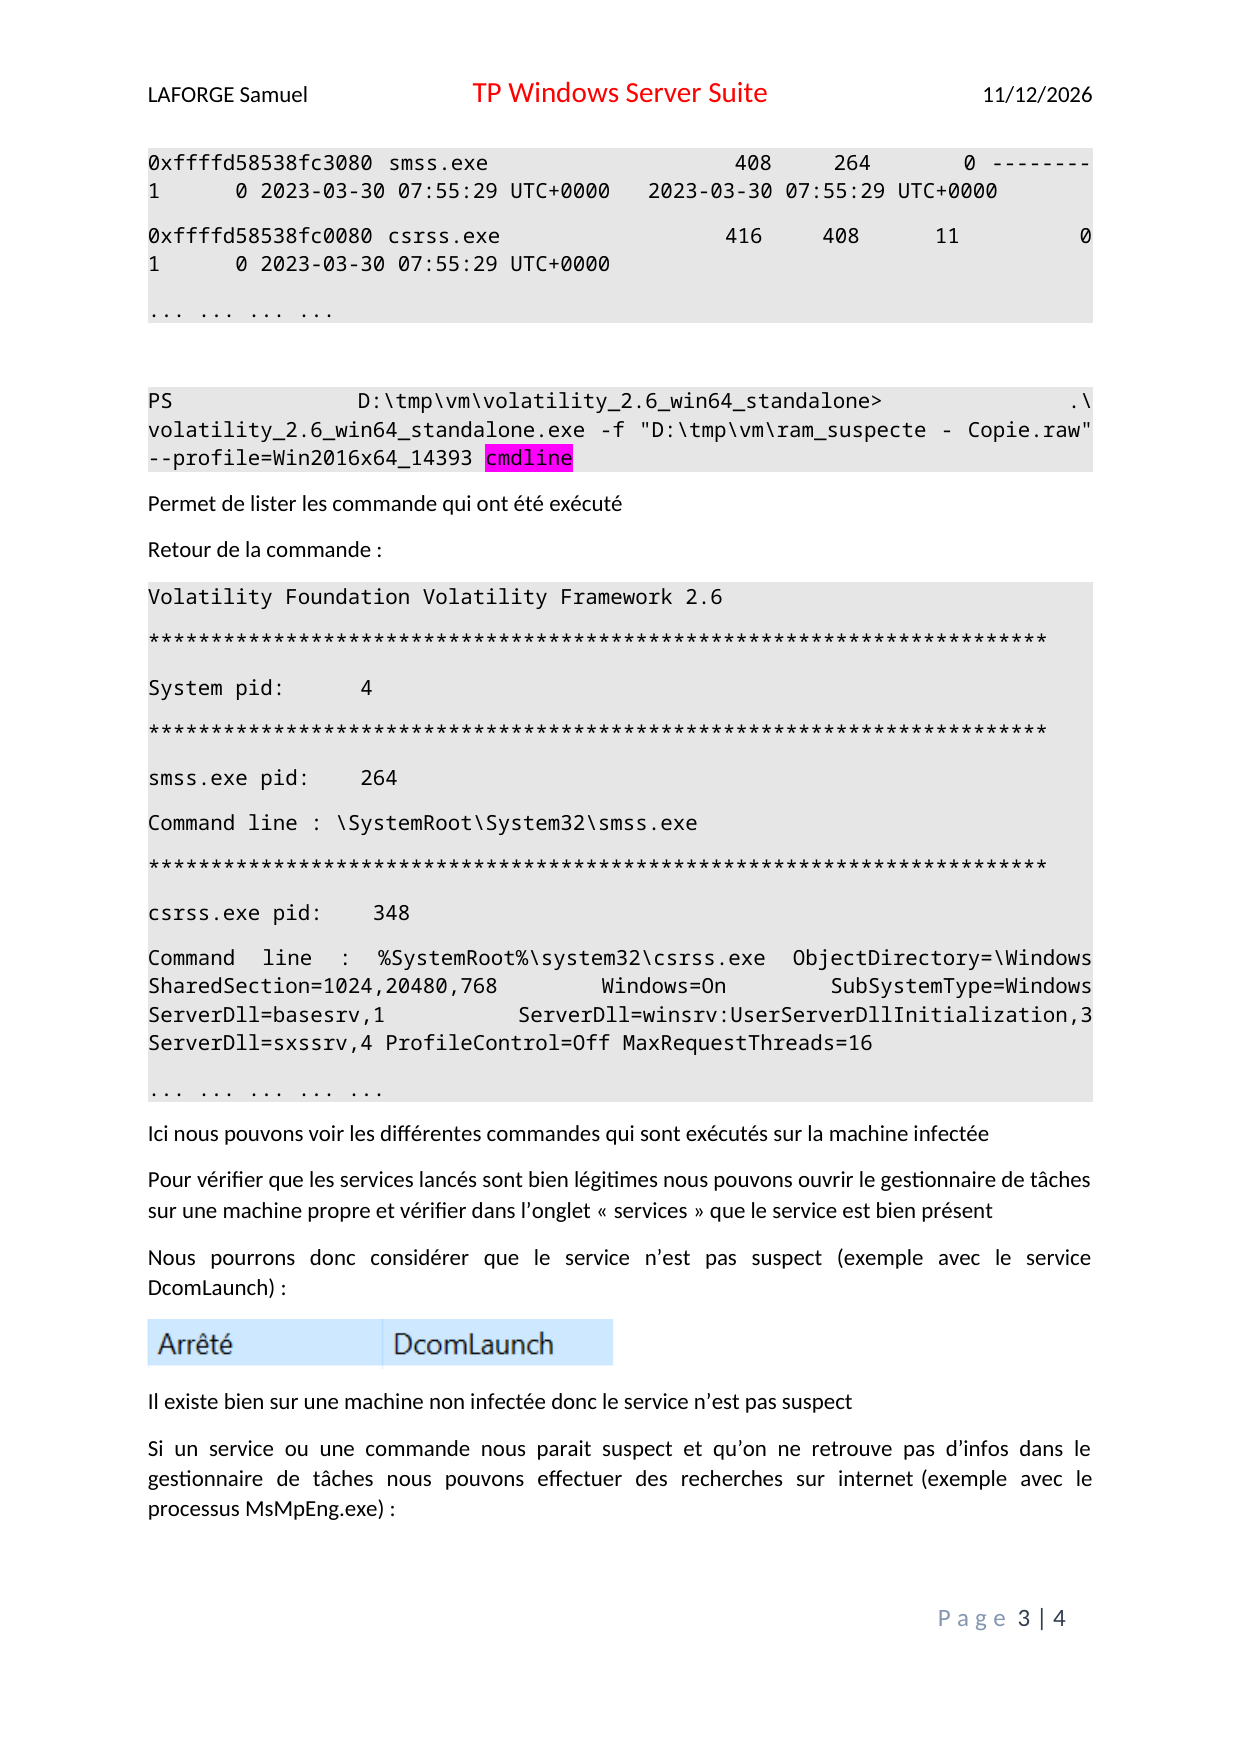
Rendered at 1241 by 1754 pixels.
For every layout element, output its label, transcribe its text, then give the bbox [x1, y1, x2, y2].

text Volatility Foundation Volatility Framework 2.6 [148, 582, 1093, 611]
text ************************************************************************ [148, 853, 1093, 881]
picture [147, 1319, 614, 1369]
text ... ... ... ... [148, 295, 1093, 323]
text ************************************************************************ [148, 718, 1093, 746]
text Permet de lister les commande qui ont été exécuté [148, 489, 1093, 517]
text 0xffffd58538fc3080 smss.exe 408 264 0 -------- 1 0 2023-03-30 07:55:29 UTC+0000 2023-03-30 07:55:29 UTC+0000 [148, 148, 1093, 204]
text Command line : \SystemRoot\System32\smss.exe [148, 808, 1093, 836]
text Nous pourrons donc considérer que le service n’est pas suspect (exemple avec le service DcomLaunch) : [148, 1243, 1093, 1301]
text smss.exe pid: 264 [148, 763, 1093, 791]
text Il existe bien sur une machine non infectée donc le service n’est pas suspect [148, 1387, 1093, 1415]
text Si un service ou une commande nous parait suspect et qu’on ne retrouve pas d’infos dans le gestionnaire de tâches nous pouvons effectuer des recherches sur internet (exemple avec le processus MsMpEng.exe) : [148, 1434, 1093, 1522]
text Command line : %SystemRoot%\system32\csrss.exe ObjectDirectory=\Windows SharedSection=1024,20480,768 Windows=On SubSystemType=Windows ServerDll=basesrv,1 ServerDll=winsrv:UserServerDllInitialization,3 ServerDll=sxssrv,4 ProfileControl=Off MaxRequestThreads=16 [148, 943, 1093, 1057]
text ... ... ... ... ... [148, 1074, 1093, 1102]
text Ici nous pouvons voir les différentes commandes qui sont exécutés sur la machine infectée [148, 1119, 1093, 1147]
text Pour vérifier que les services lancés sont bien légitimes nous pouvons ouvrir le gestionnaire de tâches sur une machine propre et vérifier dans l’onglet « services » que le service est bien présent [148, 1166, 1093, 1224]
text PS D:\tmp\vm\volatility_2.6_win64_standalone> .\volatility_2.6_win64_standalone.exe -f "D:\tmp\vm\ram_suspecte - Copie.raw" --profile=Win2016x64_14393 cmdline [148, 387, 1093, 472]
text ************************************************************************ [148, 627, 1093, 656]
text System pid: 4 [148, 673, 1093, 701]
text csrss.exe pid: 348 [148, 898, 1093, 927]
text 0xffffd58538fc0080 csrss.exe 416 408 11 0 1 0 2023-03-30 07:55:29 UTC+0000 [148, 221, 1093, 278]
text Retour de la commande : [148, 536, 1093, 563]
